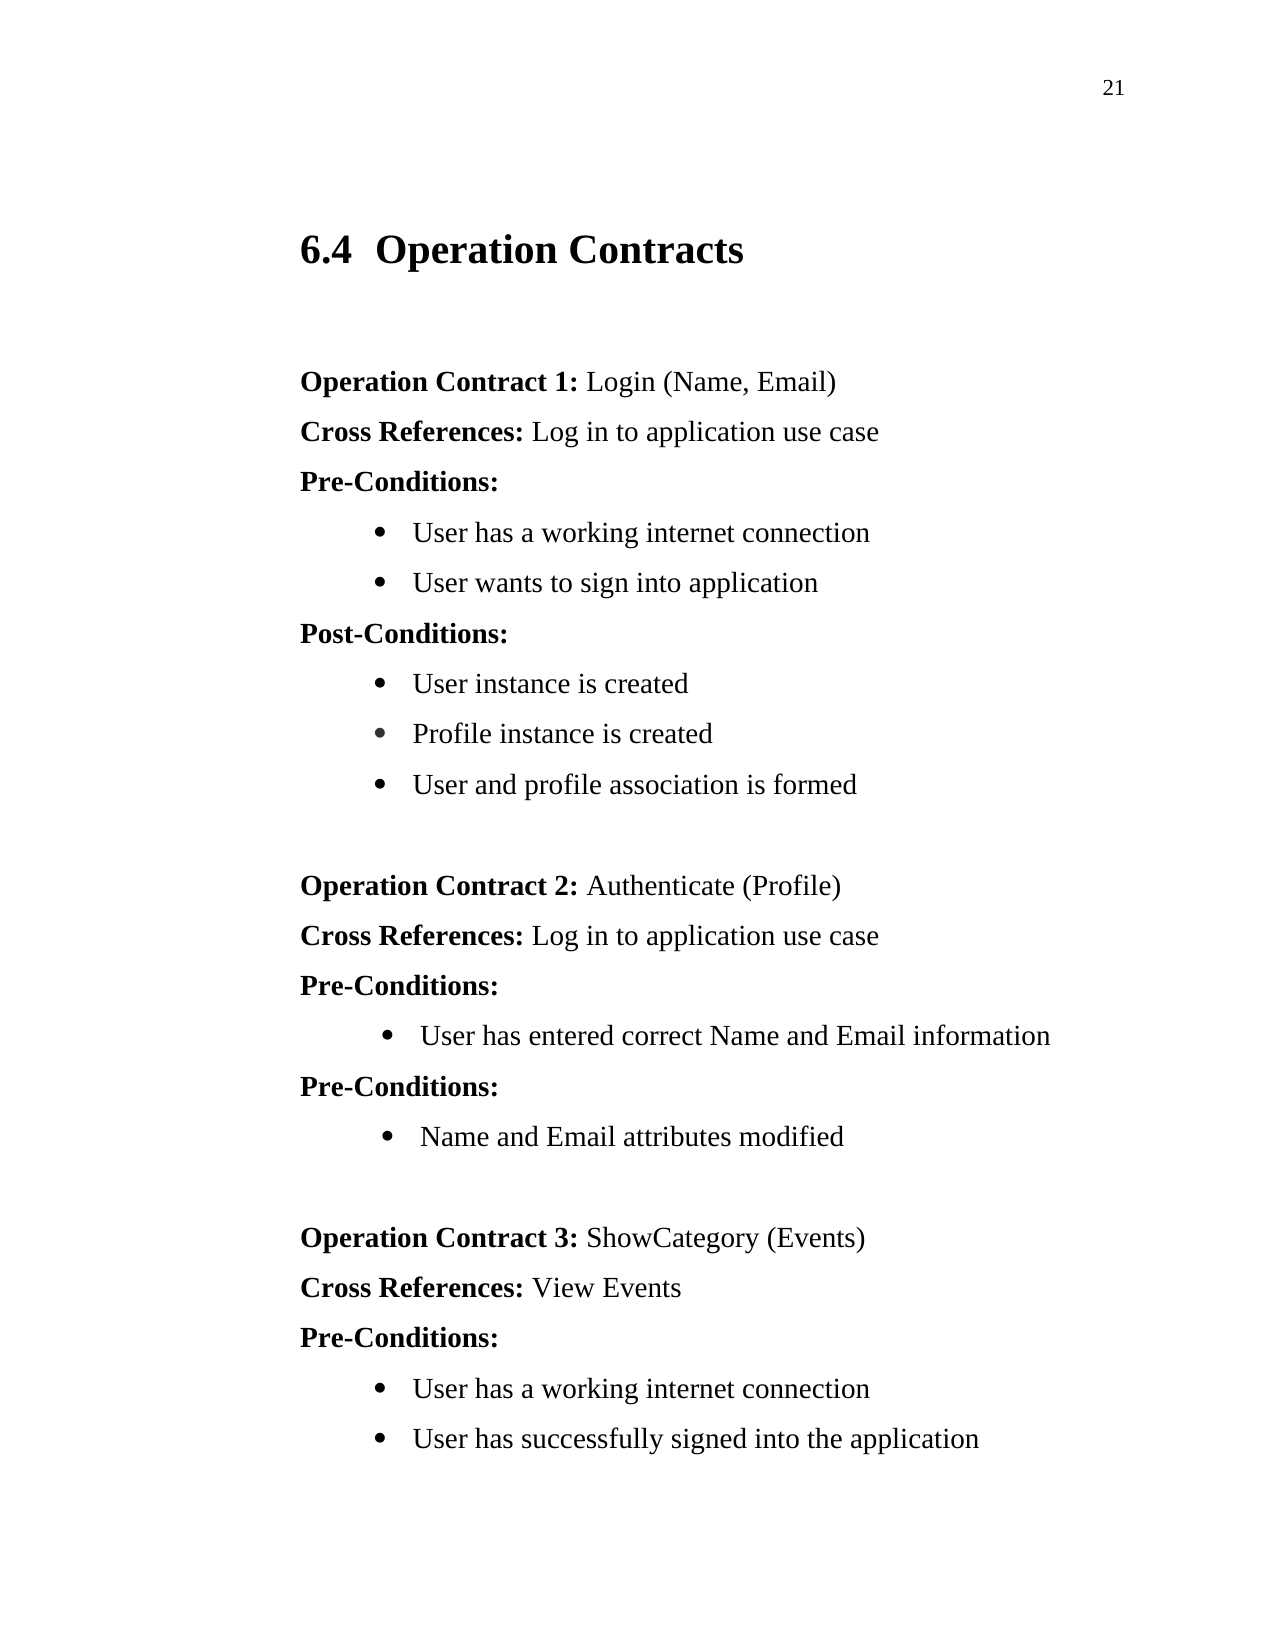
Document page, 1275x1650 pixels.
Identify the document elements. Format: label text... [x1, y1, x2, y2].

subtitle Name and Email attributes modified [382, 1119, 1125, 1153]
subtitle Cross References: View Events [300, 1270, 1125, 1304]
subtitle Pre-Conditions: [300, 968, 1125, 1002]
subtitle Cross References: Log in to application use case [300, 918, 1125, 951]
subtitle Operation Contract 2: Authenticate (Profile) [300, 868, 1125, 901]
subtitle User has successfully signed into the application [375, 1421, 1125, 1455]
subtitle Cross References: Log in to application use case [300, 414, 1125, 448]
list User and profile association is formed [375, 767, 1125, 801]
subtitle Pre-Conditions: [300, 1069, 1125, 1102]
subtitle Operation Contracts [300, 225, 1125, 273]
list Profile instance is created [375, 716, 1125, 750]
subtitle Operation Contract 1: Login (Name, Email) [300, 364, 1125, 397]
subtitle Pre-Conditions: [300, 1321, 1125, 1354]
subtitle User has entered correct Name and Email information [382, 1018, 1125, 1052]
subtitle User has a working internet connection [375, 1371, 1125, 1404]
subtitle User instance is created [375, 666, 1125, 700]
subtitle User wants to sign into application [375, 565, 1125, 599]
subtitle User has a working internet connection [375, 515, 1125, 548]
subtitle Post-Conditions: [300, 616, 1125, 649]
subtitle Operation Contract 3: ShowCategory (Events) [300, 1220, 1125, 1253]
subtitle Pre-Conditions: [300, 464, 1125, 498]
